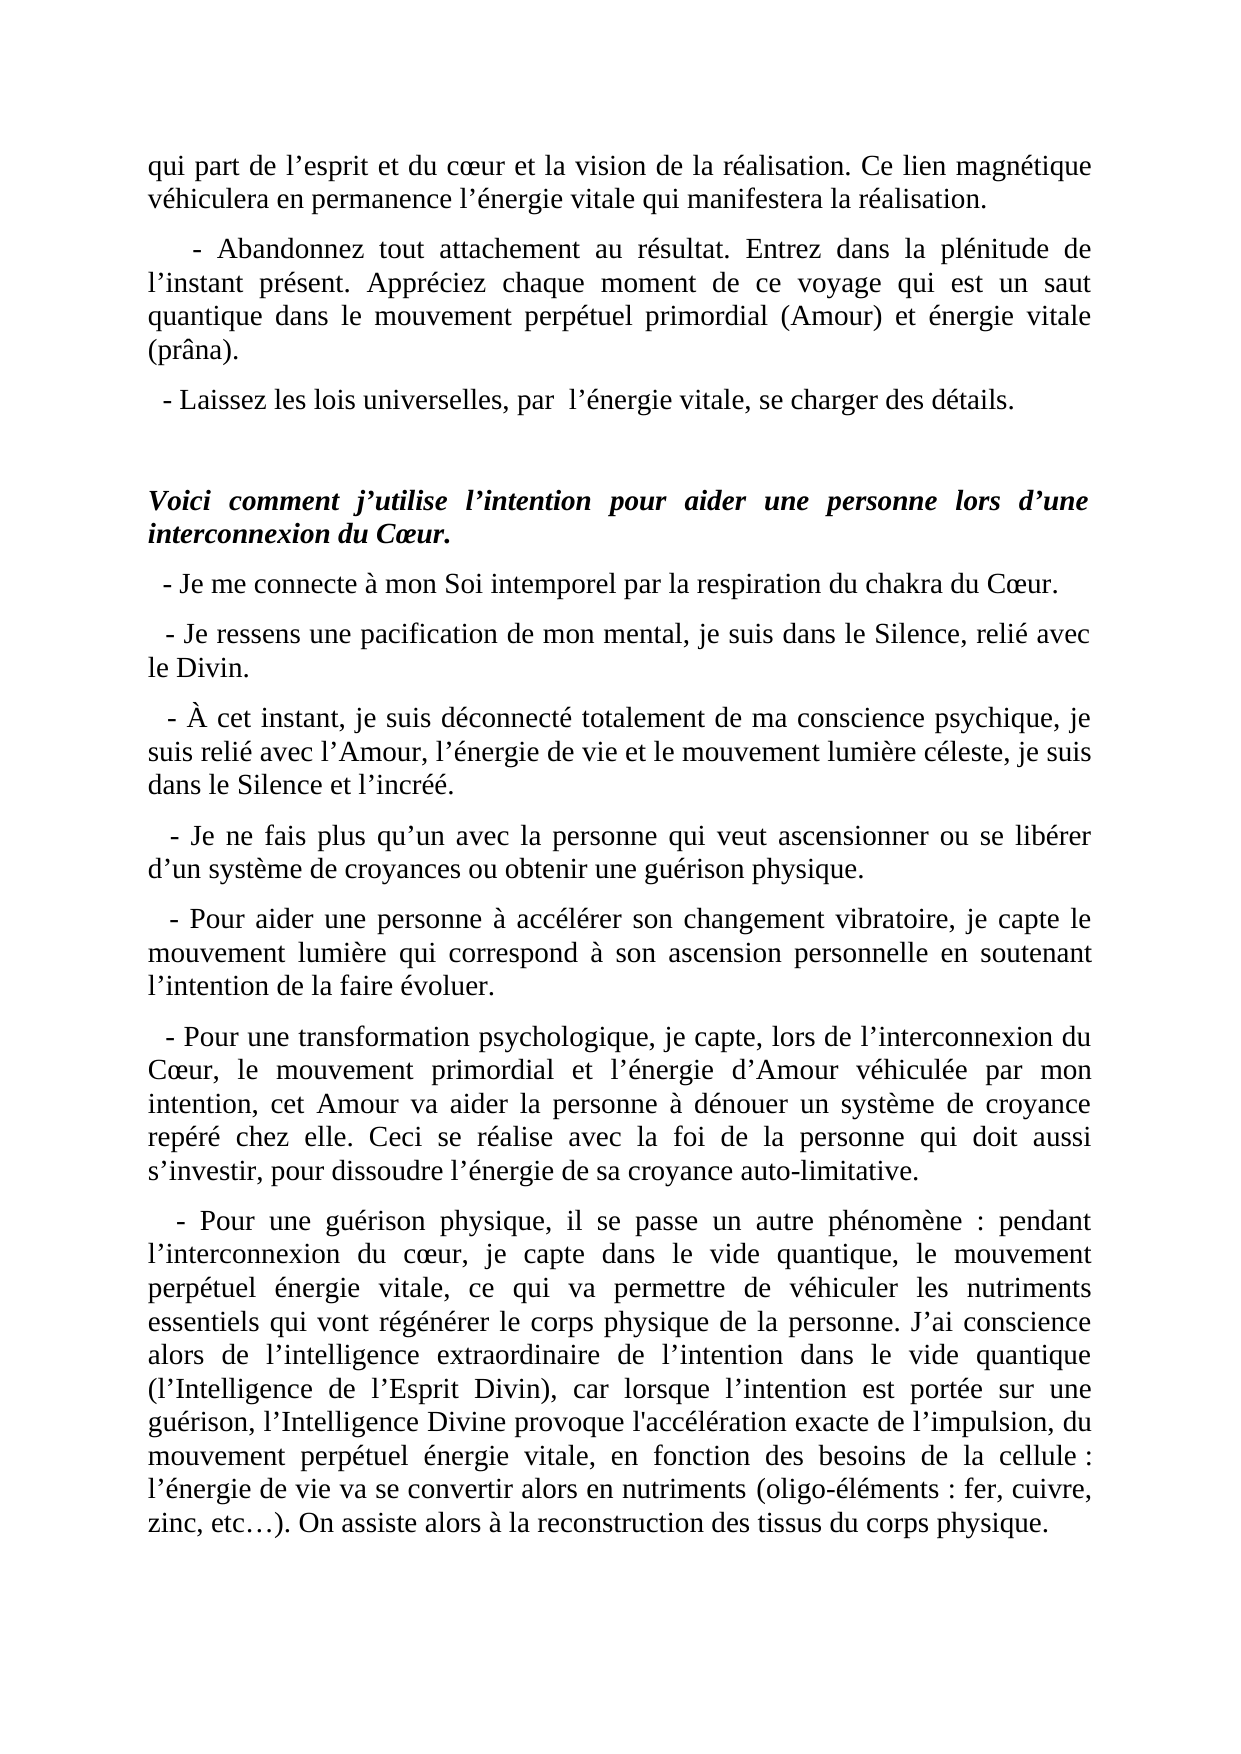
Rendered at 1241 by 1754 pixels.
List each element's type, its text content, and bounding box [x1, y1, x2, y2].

text - Je ne fais plus qu’un avec la personne qui veut ascensionner ou se libérer d’un système de croyances ou obtenir une guérison physique. [148, 818, 1093, 885]
text - Laissez les lois universelles, par l’énergie vitale, se charger des détails. [148, 382, 1093, 416]
text Voici comment j’utilise l’intention pour aider une personne lors d’une interconnexion du Cœur. [148, 483, 1093, 550]
text - Abandonnez tout attachement au résultat. Entrez dans la plénitude de l’instant présent. Appréciez chaque moment de ce voyage qui est un saut quantique dans le mouvement perpétuel primordial (Amour) et énergie vitale (prâna). [148, 231, 1093, 366]
text - Pour une transformation psychologique, je capte, lors de l’interconnexion du Cœur, le mouvement primordial et l’énergie d’Amour véhiculée par mon intention, cet Amour va aider la personne à dénouer un système de croyance repéré chez elle. Ceci se réalise avec la foi de la personne qui doit aussi s’investir, pour dissoudre l’énergie de sa croyance auto-limitative. [148, 1019, 1093, 1186]
text - À cet instant, je suis déconnecté totalement de ma conscience psychique, je suis relié avec l’Amour, l’énergie de vie et le mouvement lumière céleste, je suis dans le Silence et l’incréé. [148, 700, 1093, 801]
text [148, 148, 1093, 215]
text - Pour aider une personne à accélérer son changement vibratoire, je capte le mouvement lumière qui correspond à son ascension personnelle en soutenant l’intention de la faire évoluer. [148, 901, 1093, 1002]
text - Je me connecte à mon Soi intemporel par la respiration du chakra du Cœur. [148, 566, 1093, 600]
text - Je ressens une pacification de mon mental, je suis dans le Silence, relié avec le Divin. [148, 617, 1093, 684]
text - Pour une guérison physique, il se passe un autre phénomène : pendant l’interconnexion du cœur, je capte dans le vide quantique, le mouvement perpétuel énergie vitale, ce qui va permettre de véhiculer les nutriments essentiels qui vont régénérer le corps physique de la personne. J’ai conscience alors de l’intelligence extraordinaire de l’intention dans le vide quantique (l’Intelligence de l’Esprit Divin), car lorsque l’intention est portée sur une guérison, l’Intelligence Divine provoque l'accélération exacte de l’impulsion, du mouvement perpétuel énergie vitale, en fonction des besoins de la cellule : l’énergie de vie va se convertir alors en nutriments (oligo-éléments : fer, cuivre, zinc, etc…). On assiste alors à la reconstruction des tissus du corps physique. [148, 1203, 1093, 1538]
